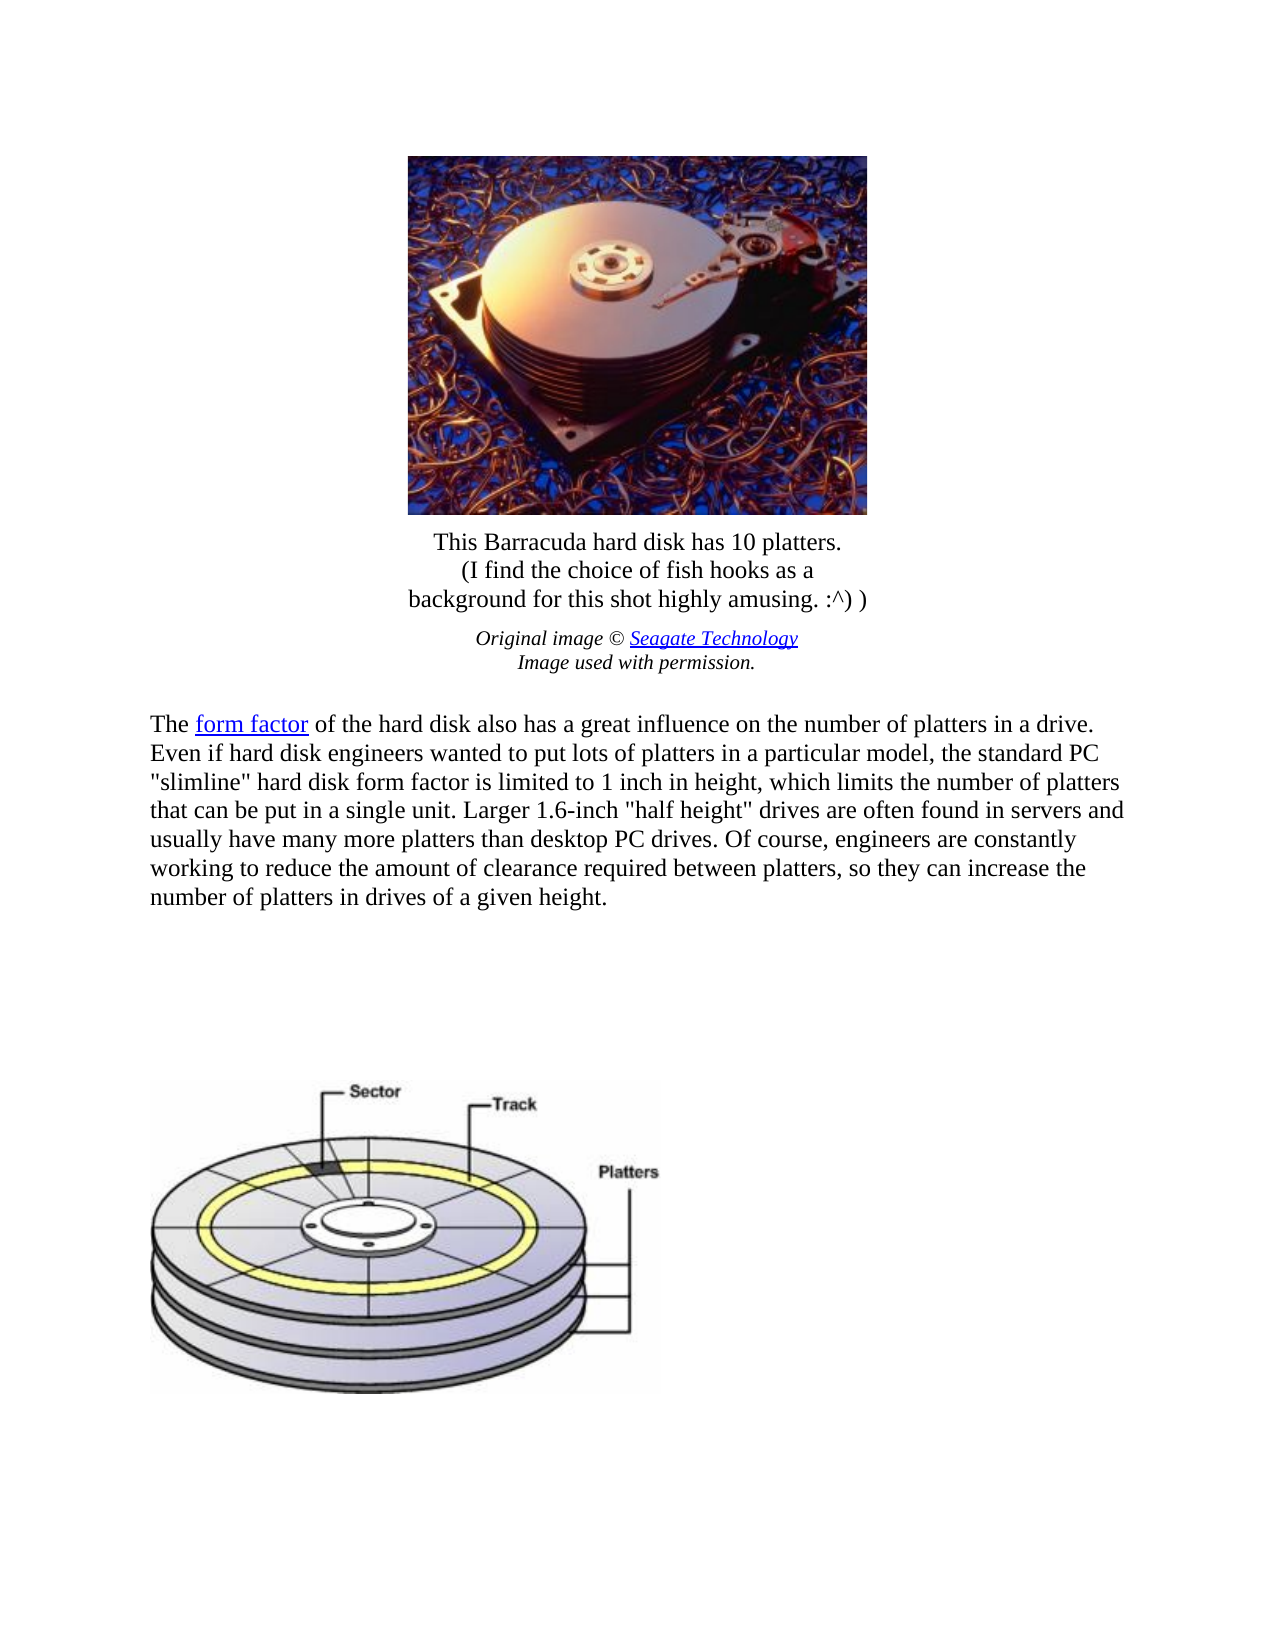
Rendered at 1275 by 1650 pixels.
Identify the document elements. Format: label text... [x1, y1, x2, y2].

picture [150, 1080, 661, 1394]
table_cell This Barracuda hard disk has 10 platters. (I find the choice of fish hooks as a background for this shot highly amusing. :^) ) [399, 521, 877, 619]
text The form factor of the hard disk also has a great influence on the number of platters in a drive. Even if hard disk engineers wanted to put lots of platters in a particular model, the standard PC "slimline" hard disk form factor is limited to 1 inch in height, which limits the number of platters that can be put in a single unit. Larger 1.6-inch "half height" drives are often found in servers and usually have many more platters than desktop PC drives. Of course, engineers are constantly working to reduce the amount of clearance required between platters, so they can increase the number of platters in drives of a given height. [150, 709, 1125, 910]
table_cell Original image © Seagate Technology Image used with permission. [399, 619, 877, 680]
table_header [399, 150, 877, 521]
picture [407, 156, 868, 515]
